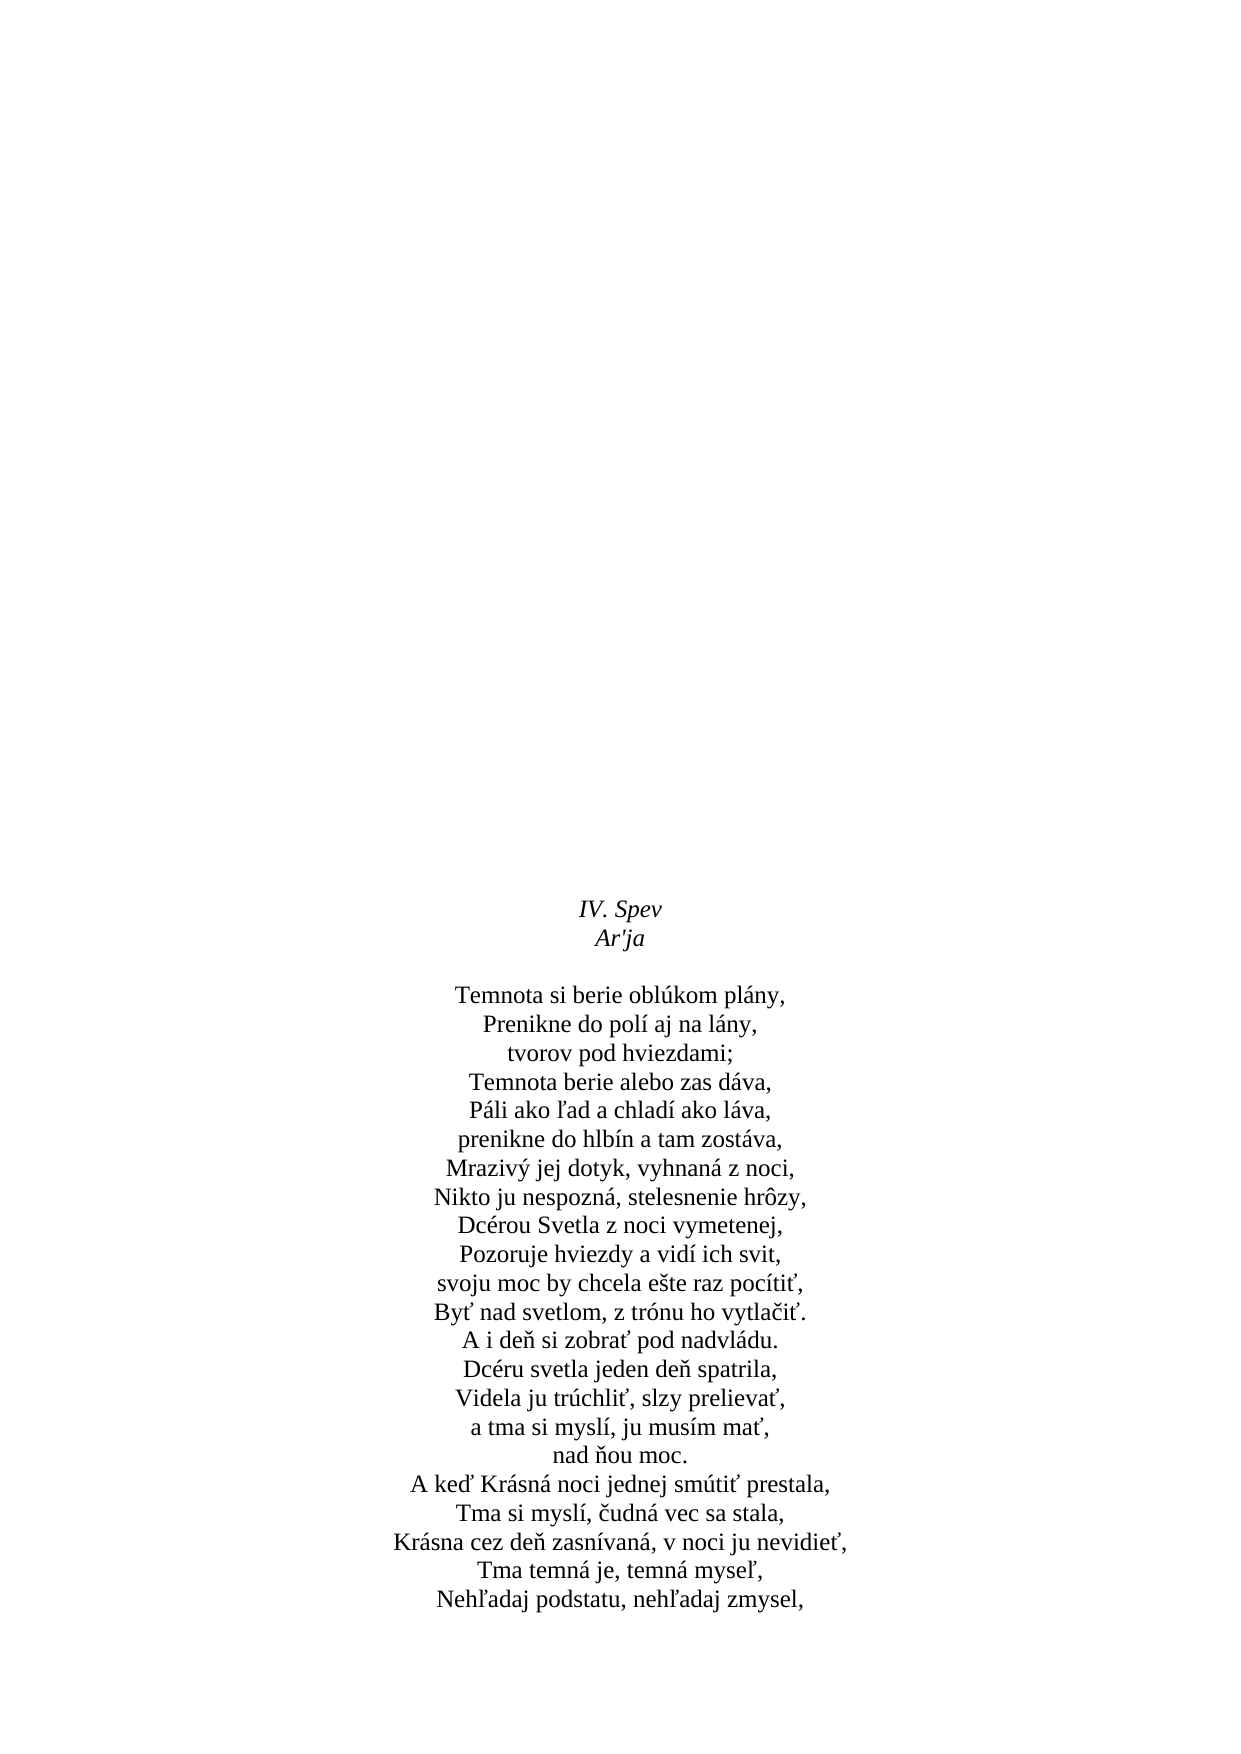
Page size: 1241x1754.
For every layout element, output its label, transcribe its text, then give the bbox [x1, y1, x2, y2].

text Byť nad svetlom, z trónu ho vytlačiť. [118, 1297, 1122, 1326]
text prenikne do hlbín a tam zostáva, [118, 1124, 1122, 1153]
text Pozoruje hviezdy a vidí ich svit, [118, 1239, 1122, 1268]
text Páli ako ľad a chladí ako láva, [118, 1096, 1122, 1124]
text Videla ju trúchliť, slzy prelievať, [118, 1383, 1122, 1412]
text IV. Spev [118, 894, 1122, 923]
text Ar'ja [118, 923, 1122, 952]
text Mrazivý jej dotyk, vyhnaná z noci, [118, 1153, 1122, 1182]
text Dcéru svetla jeden deň spatrila, [118, 1354, 1122, 1383]
text Nikto ju nespozná, stelesnenie hrôzy, [118, 1182, 1122, 1211]
text nad ňou moc. [118, 1441, 1122, 1469]
text Temnota si berie oblúkom plány, [118, 981, 1122, 1009]
text Tma si myslí, čudná vec sa stala, [118, 1498, 1122, 1527]
text Temnota berie alebo zas dáva, [118, 1067, 1122, 1096]
text a tma si myslí, ju musím mať, [118, 1412, 1122, 1441]
text Nehľadaj podstatu, nehľadaj zmysel, [118, 1584, 1122, 1613]
text A i deň si zobrať pod nadvládu. [118, 1326, 1122, 1354]
text svoju moc by chcela ešte raz pocítiť, [118, 1268, 1122, 1297]
text tvorov pod hviezdami; [118, 1038, 1122, 1067]
text Krásna cez deň zasnívaná, v noci ju nevidieť, [118, 1527, 1122, 1556]
text Tma temná je, temná myseľ, [118, 1556, 1122, 1584]
text A keď Krásná noci jednej smútiť prestala, [118, 1469, 1122, 1498]
text Prenikne do polí aj na lány, [118, 1009, 1122, 1038]
text Dcérou Svetla z noci vymetenej, [118, 1211, 1122, 1239]
